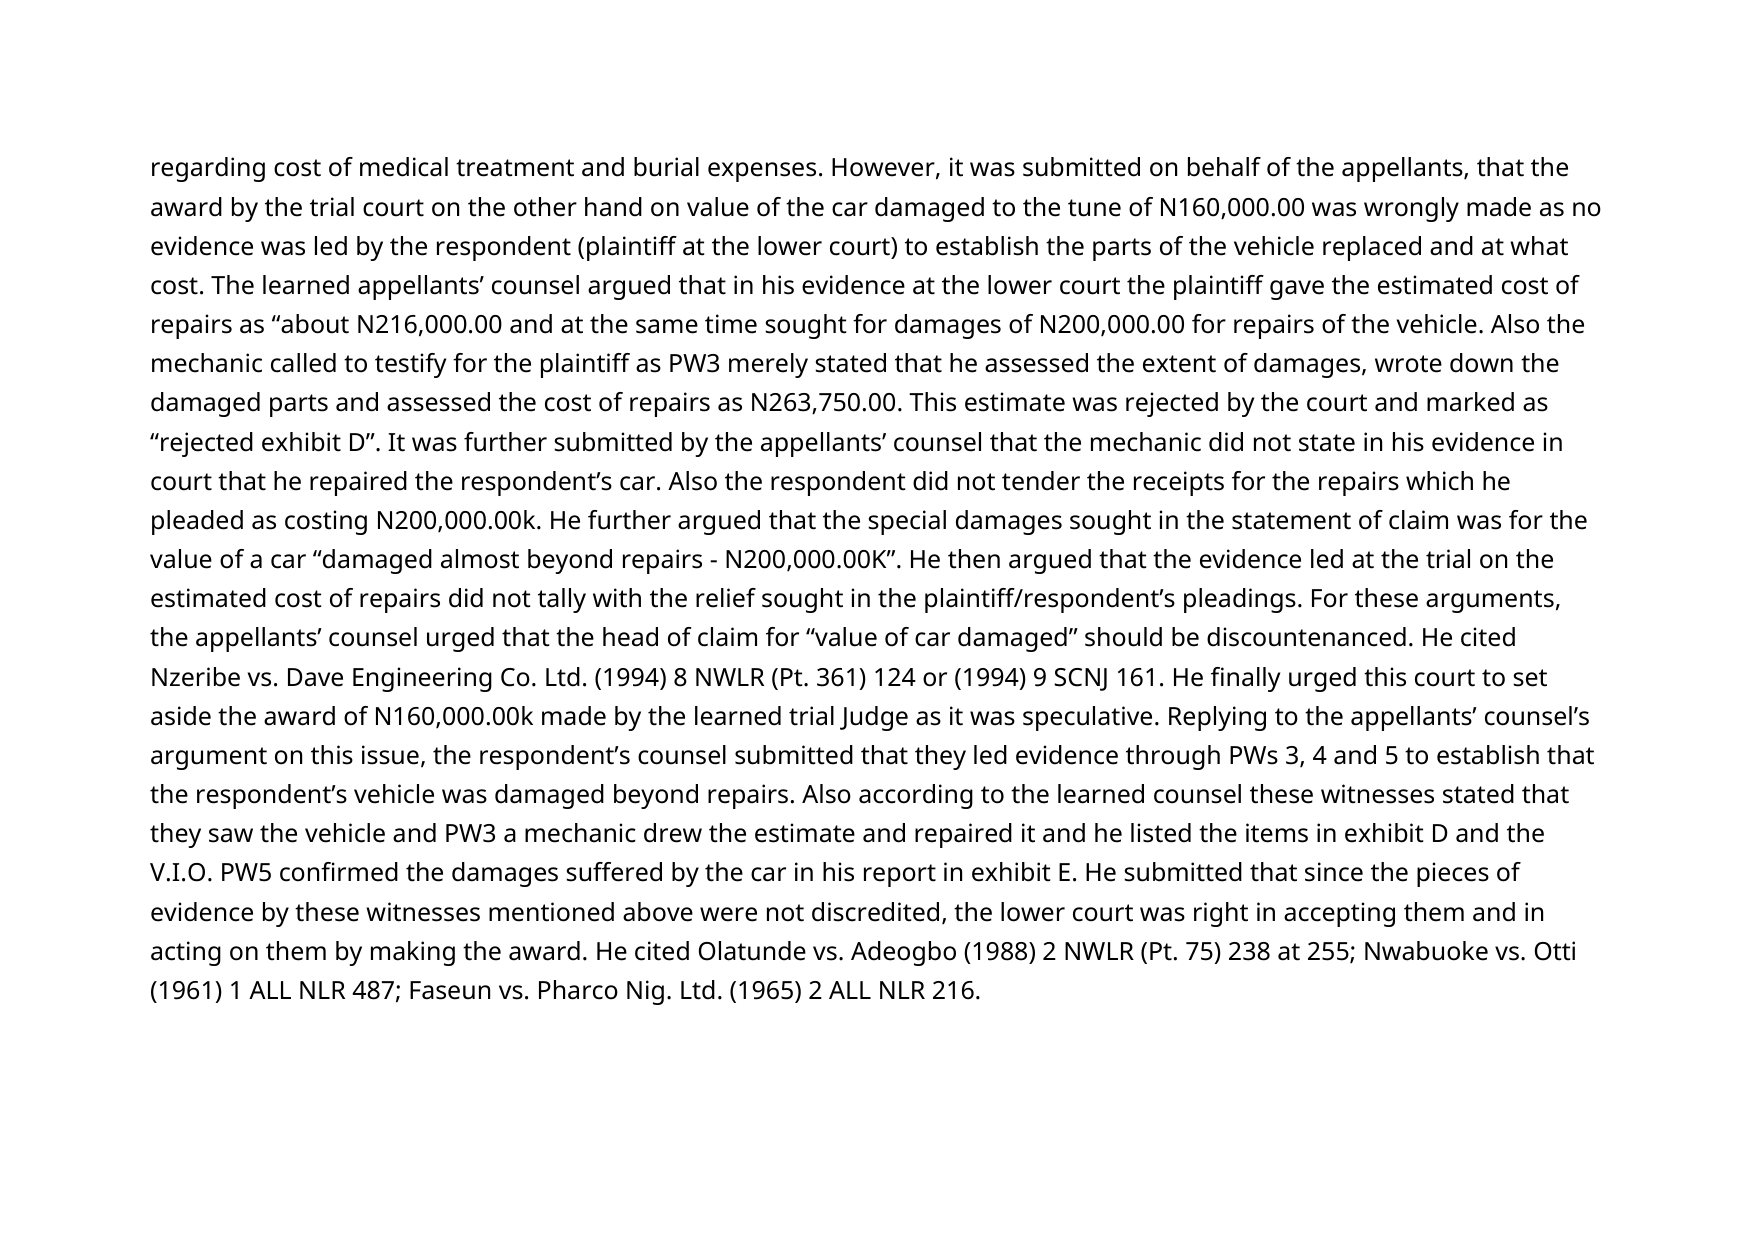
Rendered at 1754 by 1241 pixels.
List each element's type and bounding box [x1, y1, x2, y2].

text [150, 150, 1604, 1007]
